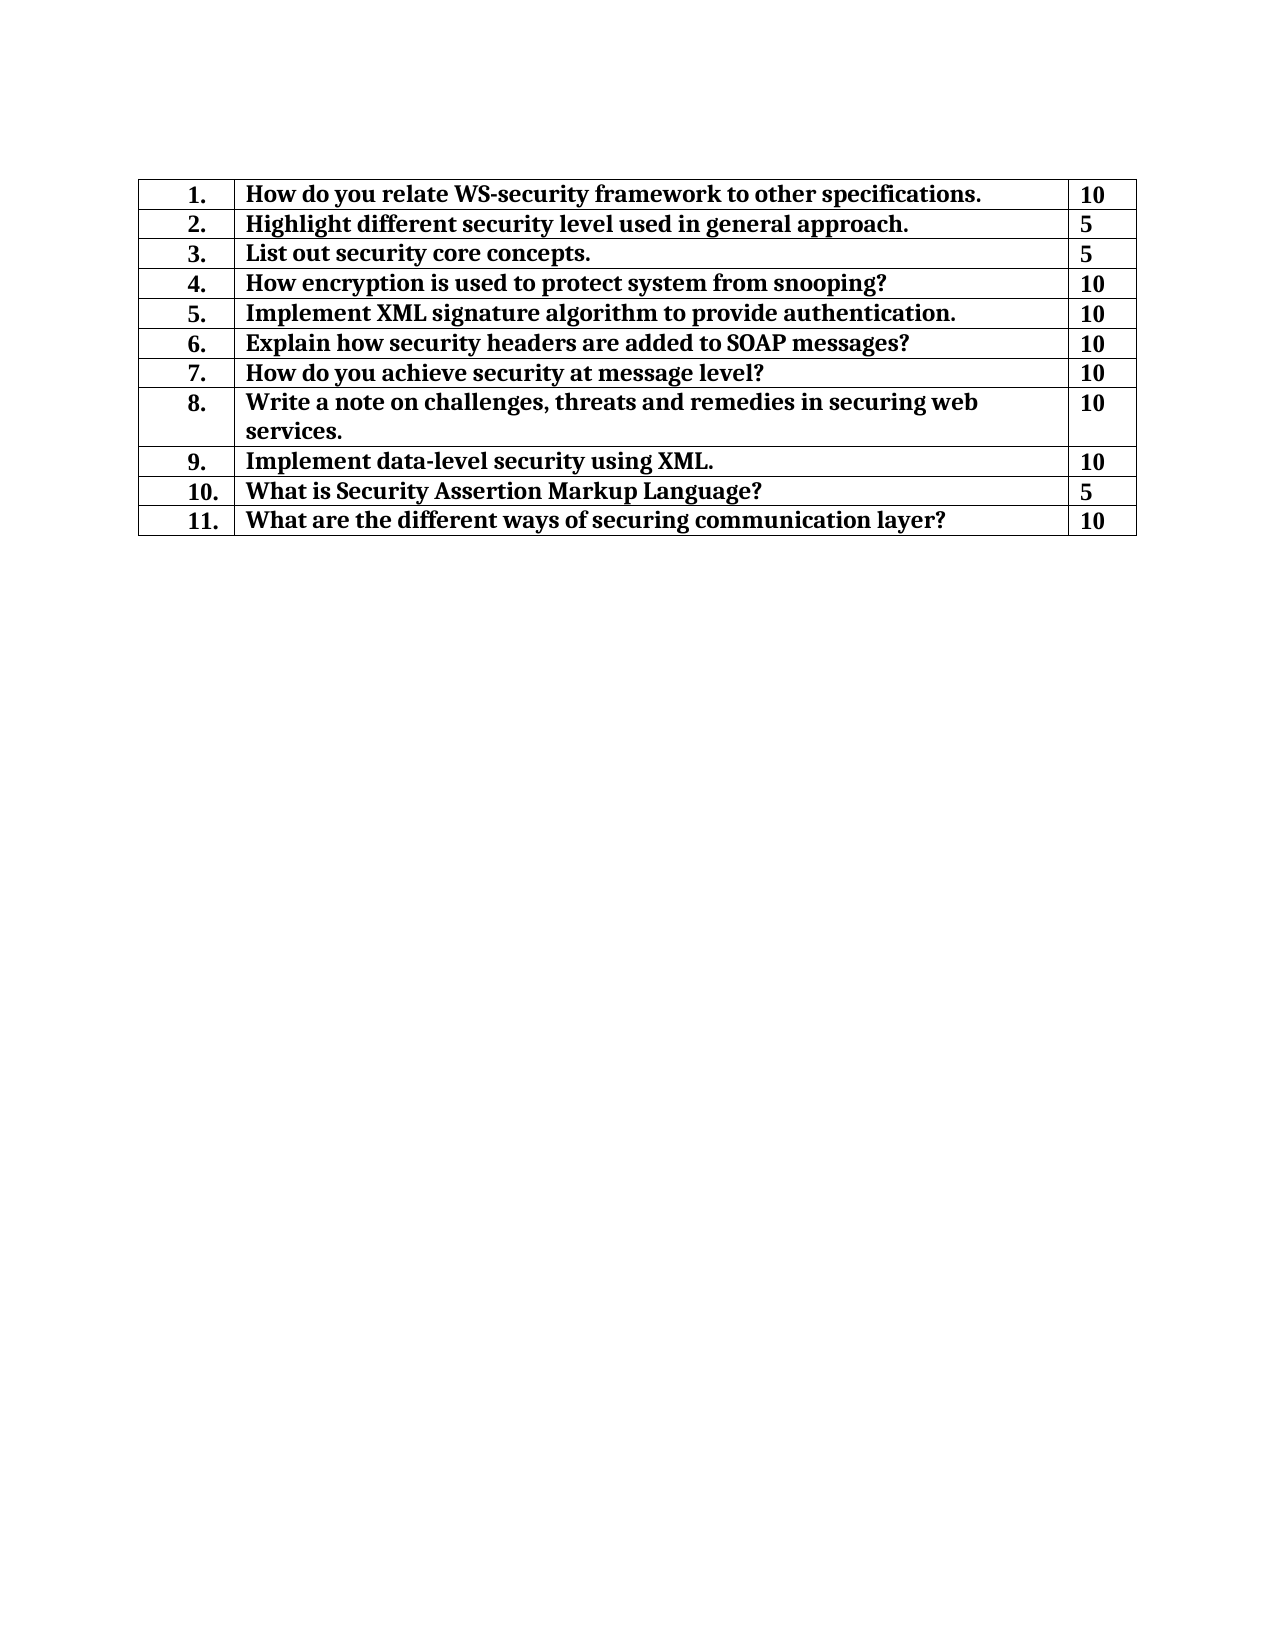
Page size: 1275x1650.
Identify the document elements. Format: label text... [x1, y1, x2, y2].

table_cell What is Security Assertion Markup Language? [235, 477, 1068, 505]
table_cell How do you achieve security at message level? [235, 359, 1068, 387]
table_cell Highlight different security level used in general approach. [235, 210, 1068, 238]
table_cell [139, 299, 234, 328]
table_cell [139, 477, 234, 505]
table_header 10 [1069, 180, 1136, 208]
table_cell [139, 506, 234, 535]
table_cell Explain how security headers are added to SOAP messages? [235, 329, 1068, 357]
table_cell 10 [1069, 329, 1136, 357]
table_cell [139, 269, 234, 298]
table_cell 10 [1069, 506, 1136, 535]
table_cell 5 [1069, 477, 1136, 505]
table_cell 10 [1069, 299, 1136, 328]
table_cell List out security core concepts. [235, 239, 1068, 268]
table_cell [139, 447, 234, 476]
table_cell 5 [1069, 210, 1136, 238]
table_cell 10 [1069, 269, 1136, 298]
table_cell What are the different ways of securing communication layer? [235, 506, 1068, 535]
table_cell How encryption is used to protect system from snooping? [235, 269, 1068, 298]
table_cell 10 [1069, 388, 1136, 446]
table_cell [139, 388, 234, 446]
table_cell 10 [1069, 447, 1136, 476]
table_cell [139, 359, 234, 387]
table_header [139, 180, 234, 208]
table_cell [139, 329, 234, 357]
table_cell 10 [1069, 359, 1136, 387]
table_cell 5 [1069, 239, 1136, 268]
table_header How do you relate WS-security framework to other specifications. [235, 180, 1068, 208]
table_cell Implement XML signature algorithm to provide authentication. [235, 299, 1068, 328]
table_cell Implement data-level security using XML. [235, 447, 1068, 476]
table_cell Write a note on challenges, threats and remedies in securing web services. [235, 388, 1068, 446]
table_cell [139, 239, 234, 268]
table_cell [139, 210, 234, 238]
